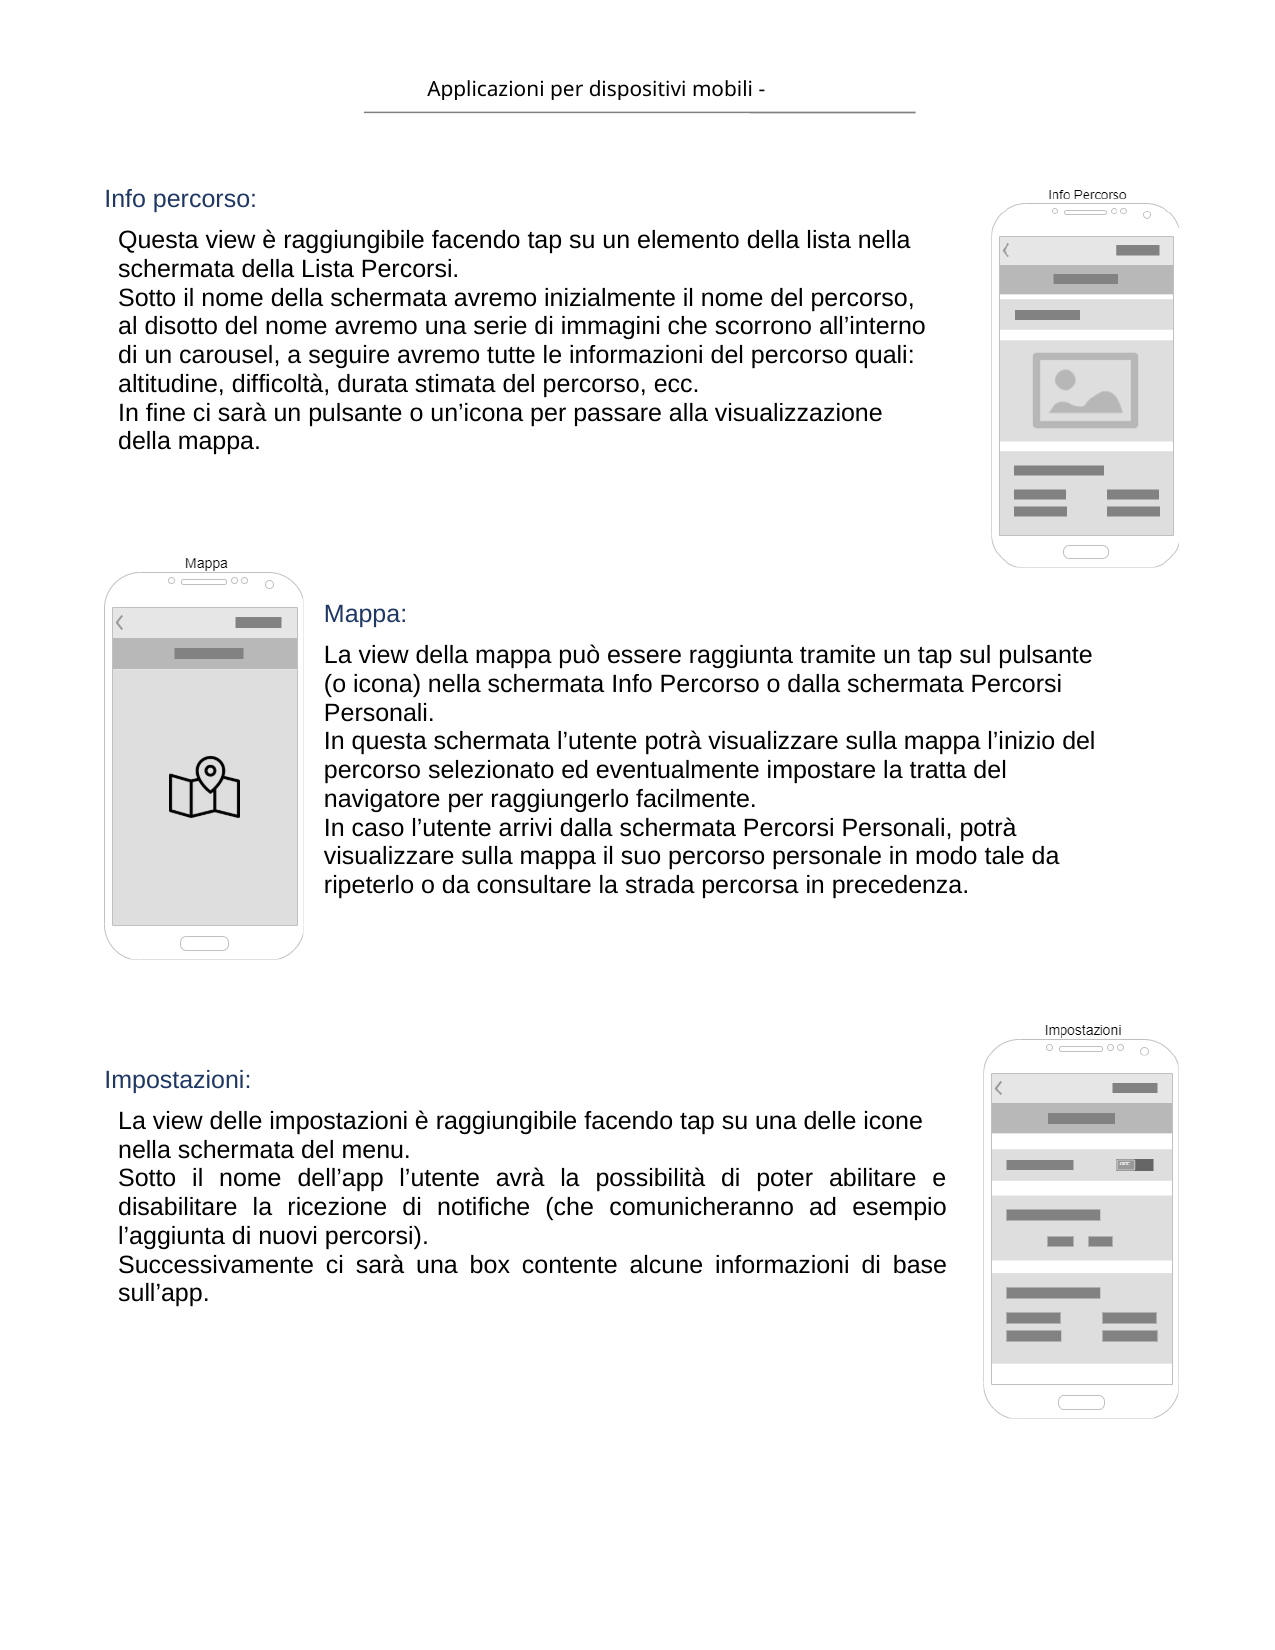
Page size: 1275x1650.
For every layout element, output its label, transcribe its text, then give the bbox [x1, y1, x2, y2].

text Sotto il nome dell’app l’utente avrà la possibilità di poter abilitare e disabilitare la ricezione di notifiche (che comunicheranno ad esempio l’aggiunta di nuovi percorsi). [118, 1163, 948, 1250]
subtitle Impostazioni: [104, 1065, 983, 1093]
text di un carousel, a seguire avremo tutte le informazioni del percorso quali: [118, 340, 991, 369]
text La view della mappa può essere raggiunta tramite un tap sul pulsante (o icona) nella schermata Info Percorso o dalla schermata Percorsi Personali. [324, 640, 1114, 726]
text Sotto il nome della schermata avremo inizialmente il nome del percorso, [118, 283, 991, 311]
text nella schermata del menu. [118, 1135, 983, 1163]
text Successivamente ci sarà una box contente alcune informazioni di base sull’app. [118, 1250, 948, 1307]
text al disotto del nome avremo una serie di immagini che scorrono all’interno [118, 311, 991, 340]
text della mappa. [118, 426, 991, 455]
text In caso l’utente arrivi dalla schermata Percorsi Personali, potrà visualizzare sulla mappa il suo percorso personale in modo tale da ripeterlo o da consultare la strada percorsa in precedenza. [324, 812, 1114, 899]
text In questa schermata l’utente potrà visualizzare sulla mappa l’inizio del percorso selezionato ed eventualmente impostare la tratta del navigatore per raggiungerlo facilmente. [324, 726, 1114, 812]
picture [983, 1019, 1179, 1419]
text La view delle impostazioni è raggiungibile facendo tap su una delle icone [118, 1106, 983, 1135]
text In fine ci sarà un pulsante o un’icona per passare alla visualizzazione [118, 398, 991, 426]
picture [991, 184, 1179, 568]
picture [104, 552, 304, 960]
text altitudine, difficoltà, durata stimata del percorso, ecc. [118, 369, 991, 398]
subtitle Info percorso: [104, 184, 991, 213]
subtitle Mappa: [324, 599, 1179, 627]
text Questa view è raggiungibile facendo tap su un elemento della lista nella schermata della Lista Percorsi. [118, 225, 991, 283]
